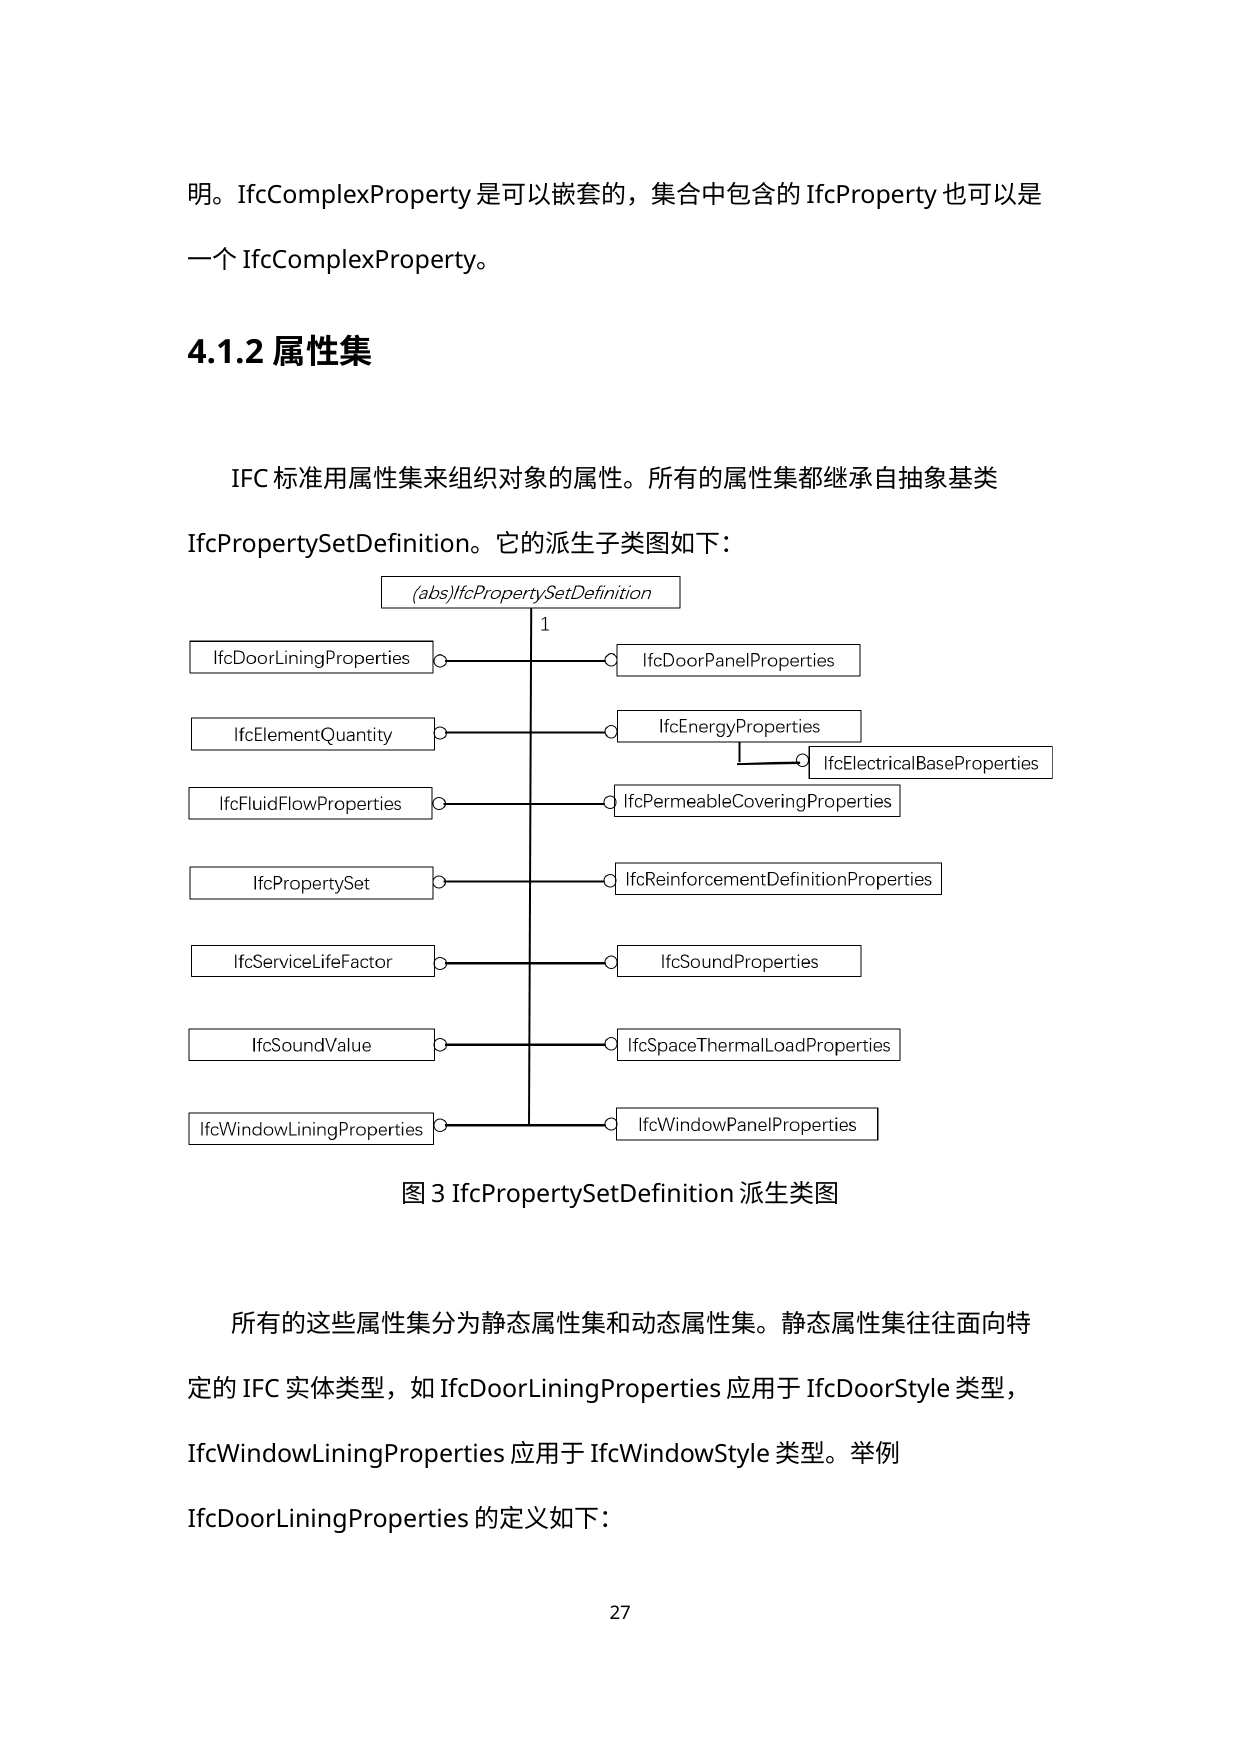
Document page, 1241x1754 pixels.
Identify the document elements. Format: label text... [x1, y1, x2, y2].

text 图3 IfcPropertySetDefinition派生类图 [187, 1159, 1053, 1224]
text IFC标准用属性集来组织对象的属性。所有的属性集都继承自抽象基类IfcPropertySetDefinition。它的派生子类图如下： [187, 444, 1053, 574]
picture [187, 574, 1053, 1152]
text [187, 160, 1053, 290]
text 所有的这些属性集分为静态属性集和动态属性集。静态属性集往往面向特定的IFC实体类型，如IfcDoorLiningProperties应用于IfcDoorStyle类型，IfcWindowLiningProperties应用于IfcWindowStyle类型。举例IfcDoorLiningProperties的定义如下： [187, 1289, 1053, 1549]
subtitle 4.1.2 属性集 [187, 317, 1053, 382]
